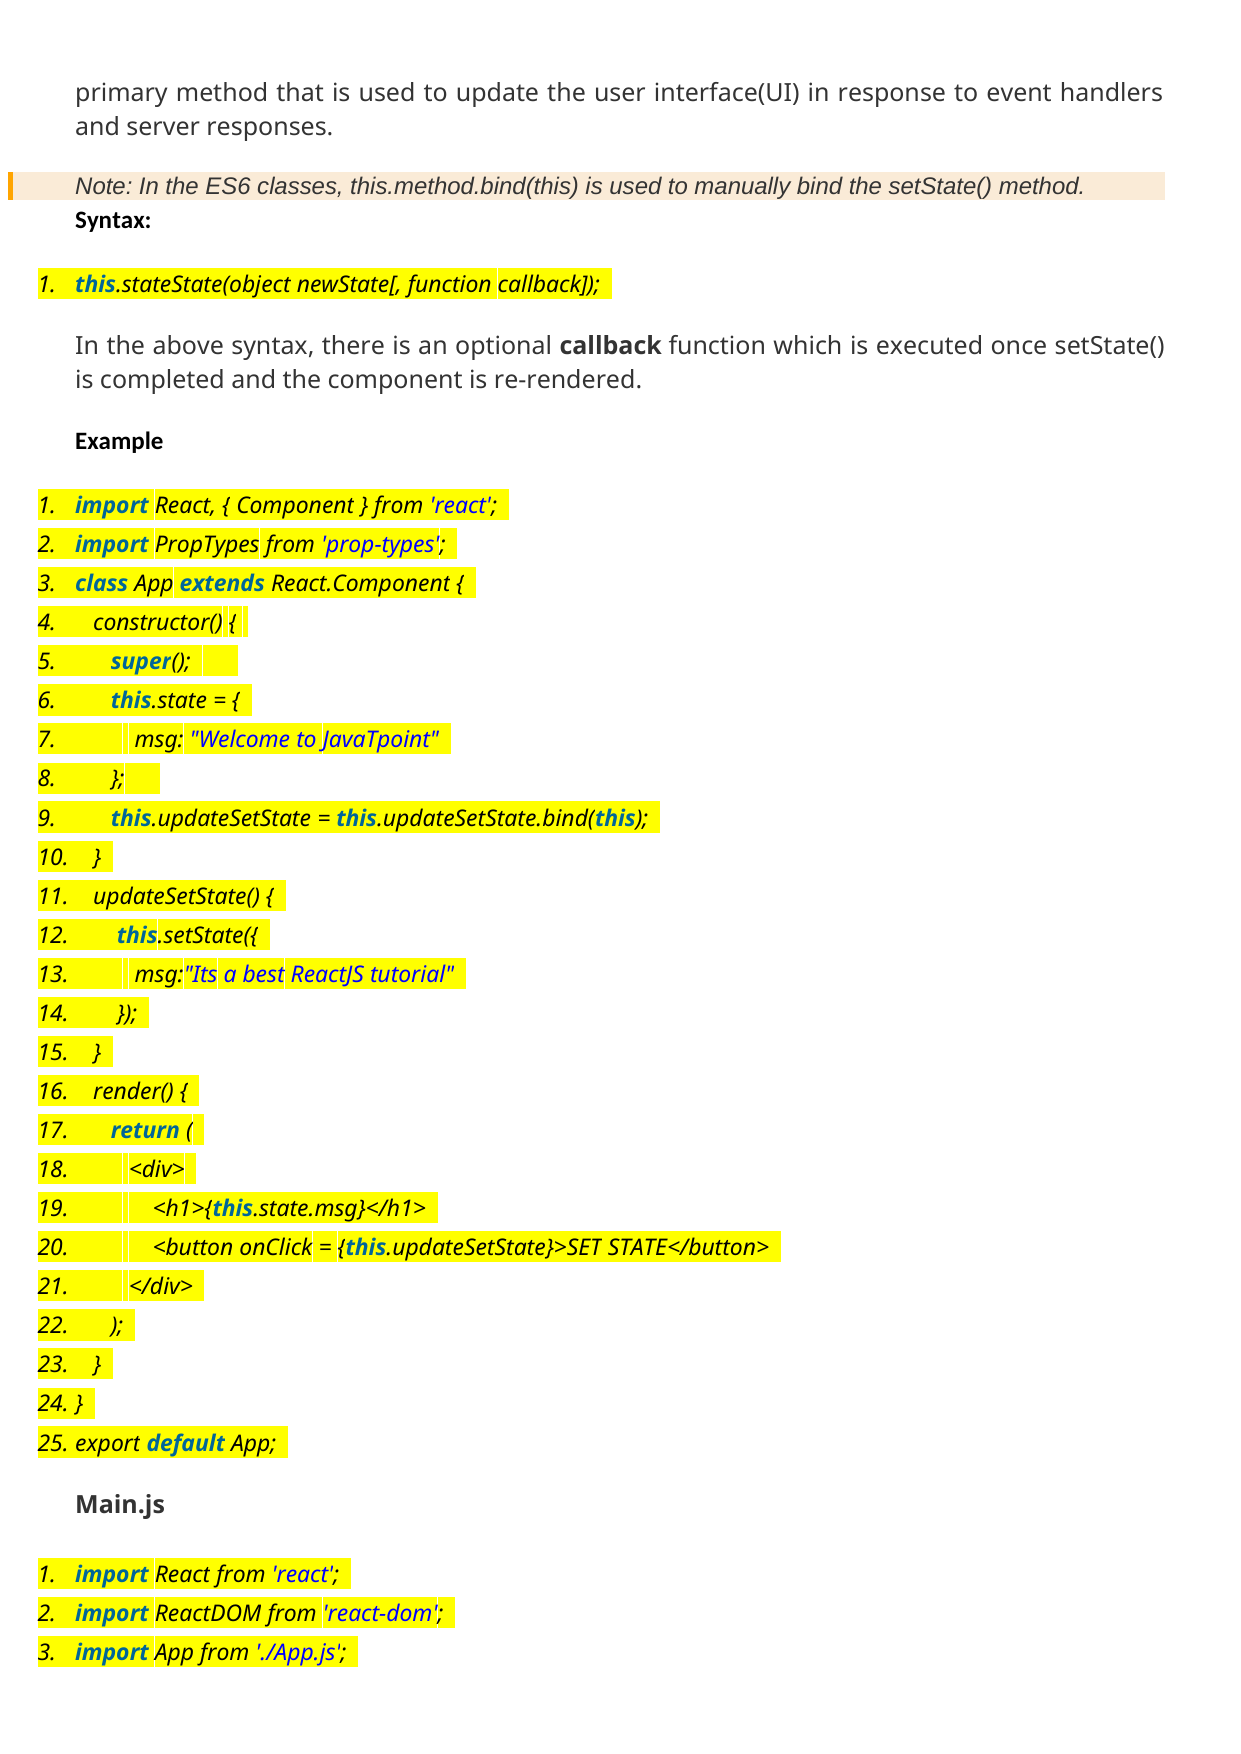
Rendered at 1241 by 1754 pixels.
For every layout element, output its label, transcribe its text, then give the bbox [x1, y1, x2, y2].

list this.stateState(object newState[, function callback]); [37, 260, 1165, 299]
text Example [75, 425, 1165, 456]
list import React, { Component } from 'react'; [37, 481, 1165, 520]
list import PropTypes from 'prop-types'; [37, 520, 1165, 559]
list } [37, 1341, 1165, 1379]
list } [37, 1028, 1165, 1067]
list this.updateSetState = this.updateSetState.bind(this); [37, 794, 1165, 833]
list msg: "Welcome to JavaTpoint" [37, 716, 1165, 754]
list super(); [37, 637, 1165, 676]
list updateSetState() { [37, 872, 1165, 911]
list this.state = { [37, 676, 1165, 716]
list render() { [37, 1067, 1165, 1106]
list constructor() { [37, 598, 1165, 637]
list <button onClick = {this.updateSetState}>SET STATE</button> [37, 1223, 1165, 1262]
list <div> [37, 1145, 1165, 1184]
list }; [37, 754, 1165, 794]
list return ( [37, 1106, 1165, 1145]
list export default App; [37, 1419, 1165, 1458]
text Main.js [75, 1487, 1165, 1521]
list }); [37, 989, 1165, 1028]
subtitle Note: In the ES6 classes, this.method.bind(this) is used to manually bind the setState() method. [13, 172, 1165, 200]
list import App from './App.js'; [37, 1628, 1165, 1667]
list import React from 'react'; [37, 1550, 1165, 1589]
list this.setState({ [37, 911, 1165, 950]
list } [37, 1379, 1165, 1419]
text In the above syntax, there is an optional callback function which is executed once setState() is completed and the component is re-rendered. [75, 328, 1165, 396]
text Syntax: [75, 204, 1165, 234]
list <h1>{this.state.msg}</h1> [37, 1184, 1165, 1223]
list ); [37, 1301, 1165, 1341]
list import ReactDOM from 'react-dom'; [37, 1589, 1165, 1628]
list class App extends React.Component { [37, 559, 1165, 598]
list </div> [37, 1262, 1165, 1301]
list msg:"Its a best ReactJS tutorial" [37, 950, 1165, 989]
list } [37, 833, 1165, 872]
